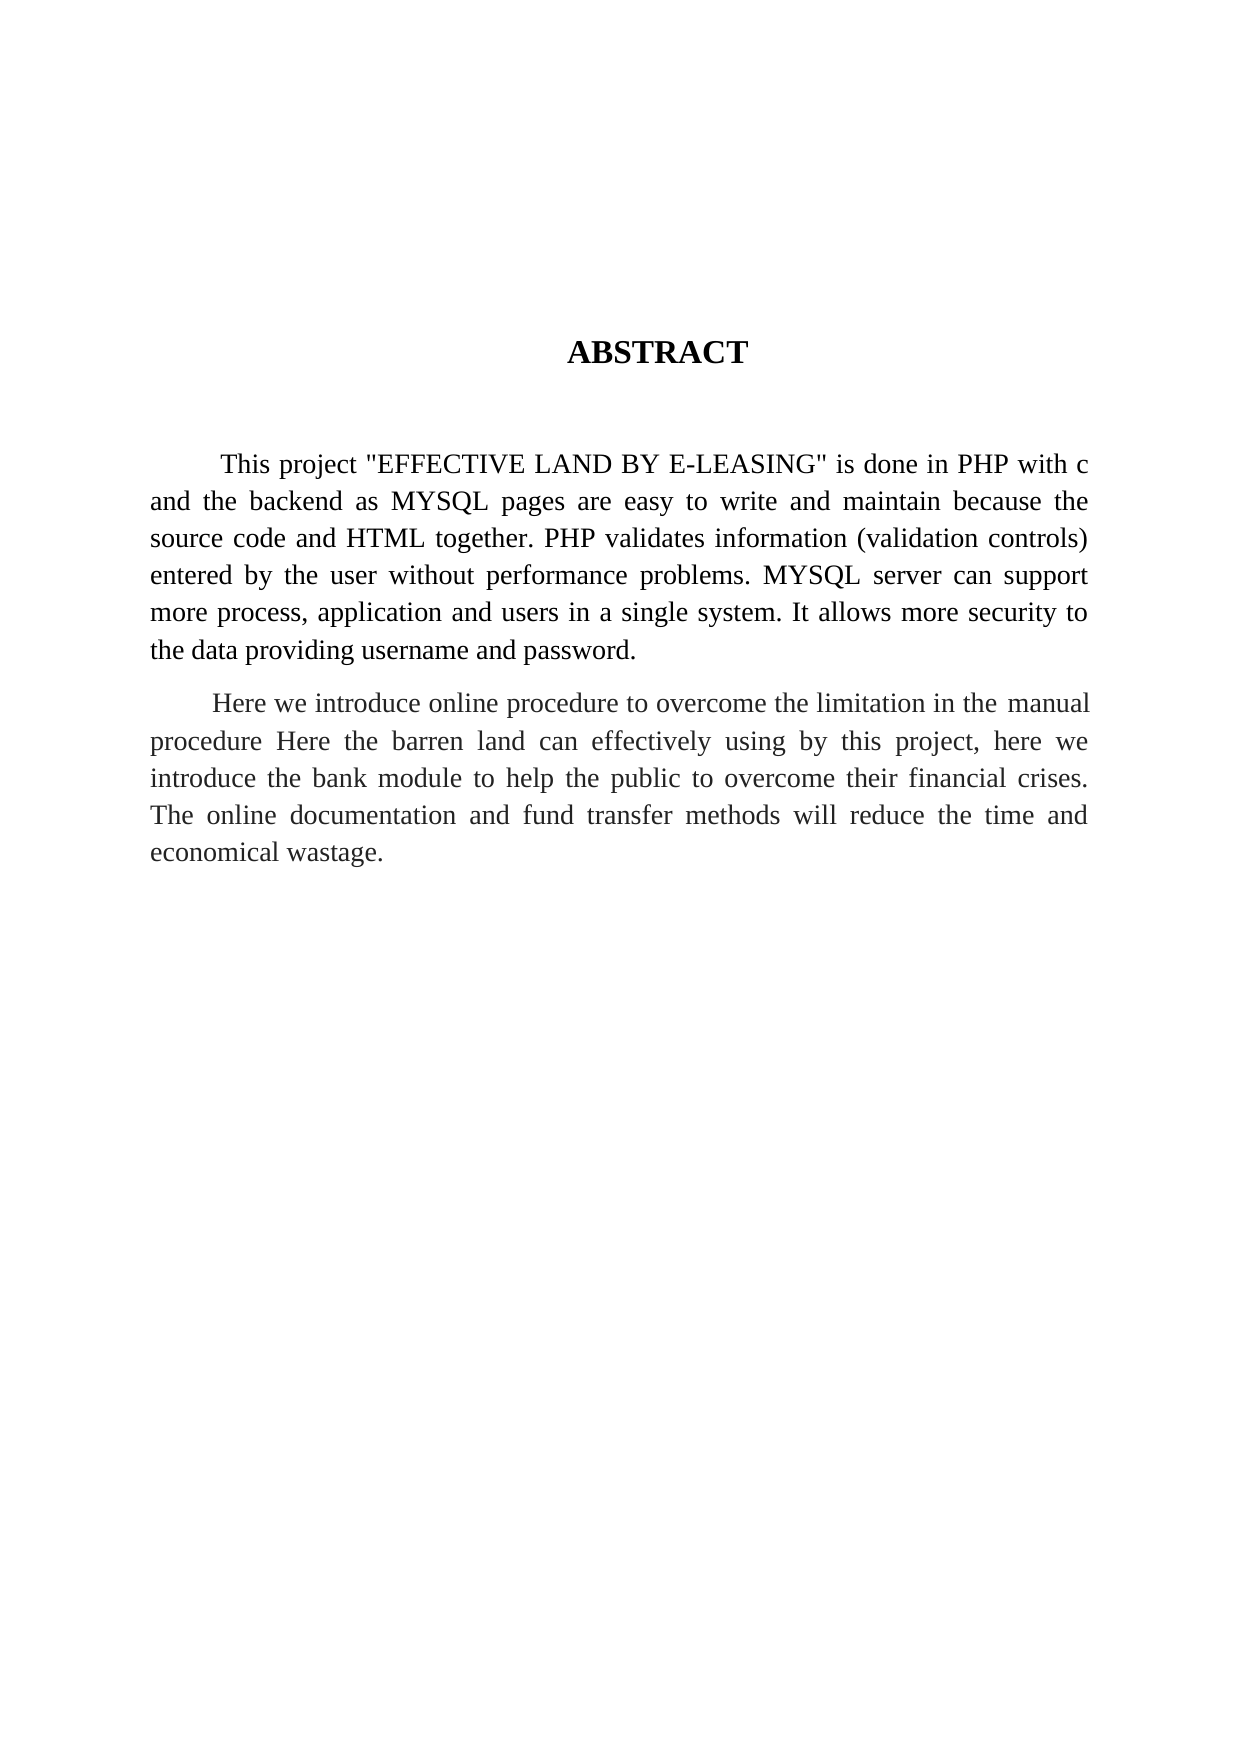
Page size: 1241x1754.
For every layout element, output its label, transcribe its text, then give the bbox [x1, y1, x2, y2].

text ABSTRACT [225, 332, 1090, 371]
text Here we introduce online procedure to overcome the limitation in the manual procedure Here the barren land can effectively using by this project, here we introduce the bank module to help the public to overcome their financial crises. The online documentation and fund transfer methods will reduce the time and economical wastage. [150, 687, 1090, 868]
text This project "EFFECTIVE LAND BY E-LEASING" is done in PHP with c and the backend as MYSQL pages are easy to write and maintain because the source code and HTML together. PHP validates information (validation controls) entered by the user without performance problems. MYSQL server can support more process, application and users in a single system. It allows more security to the data providing username and password. [150, 447, 1090, 665]
